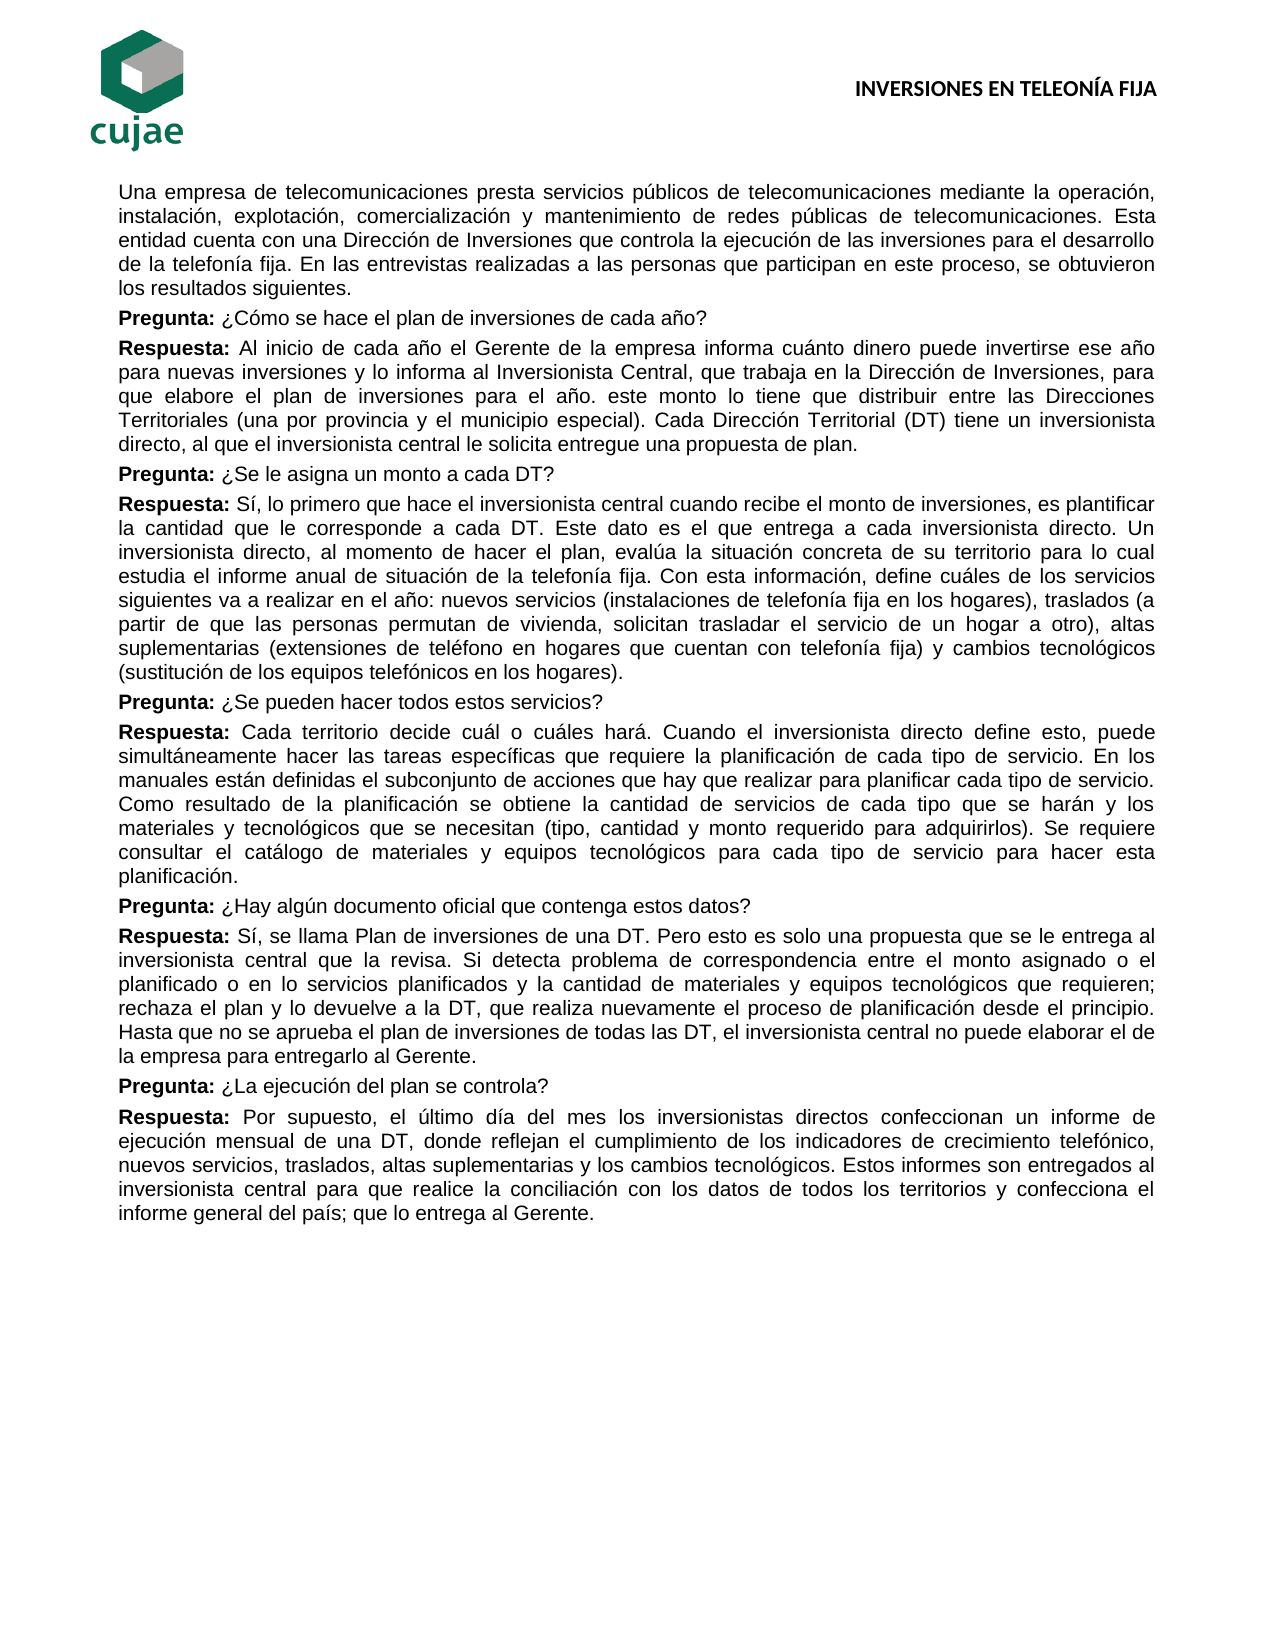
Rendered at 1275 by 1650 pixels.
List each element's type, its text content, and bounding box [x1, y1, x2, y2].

text Pregunta: ¿Hay algún documento oficial que contenga estos datos? [118, 894, 1157, 918]
text Una empresa de telecomunicaciones presta servicios públicos de telecomunicaciones mediante la operación, instalación, explotación, comercialización y mantenimiento de redes públicas de telecomunicaciones. Esta entidad cuenta con una Dirección de Inversiones que controla la ejecución de las inversiones para el desarrollo de la telefonía fija. En las entrevistas realizadas a las personas que participan en este proceso, se obtuvieron los resultados siguientes. [118, 179, 1157, 299]
text Pregunta: ¿Cómo se hace el plan de inversiones de cada año? [118, 306, 1157, 329]
text Respuesta: Sí, se llama Plan de inversiones de una DT. Pero esto es solo una propuesta que se le entrega al inversionista central que la revisa. Si detecta problema de correspondencia entre el monto asignado o el planificado o en lo servicios planificados y la cantidad de materiales y equipos tecnológicos que requieren; rechaza el plan y lo devuelve a la DT, que realiza nuevamente el proceso de planificación desde el principio. Hasta que no se aprueba el plan de inversiones de todas las DT, el inversionista central no puede elaborar el de la empresa para entregarlo al Gerente. [118, 924, 1157, 1068]
text Respuesta: Cada territorio decide cuál o cuáles hará. Cuando el inversionista directo define esto, puede simultáneamente hacer las tareas específicas que requiere la planificación de cada tipo de servicio. En los manuales están definidas el subconjunto de acciones que hay que realizar para planificar cada tipo de servicio. Como resultado de la planificación se obtiene la cantidad de servicios de cada tipo que se harán y los materiales y tecnológicos que se necesitan (tipo, cantidad y monto requerido para adquirirlos). Se requiere consultar el catálogo de materiales y equipos tecnológicos para cada tipo de servicio para hacer esta planificación. [118, 720, 1157, 888]
text Pregunta: ¿La ejecución del plan se controla? [118, 1074, 1157, 1098]
picture [85, 30, 188, 153]
text Respuesta: Al inicio de cada año el Gerente de la empresa informa cuánto dinero puede invertirse ese año para nuevas inversiones y lo informa al Inversionista Central, que trabaja en la Dirección de Inversiones, para que elabore el plan de inversiones para el año. este monto lo tiene que distribuir entre las Direcciones Territoriales (una por provincia y el municipio especial). Cada Dirección Territorial (DT) tiene un inversionista directo, al que el inversionista central le solicita entregue una propuesta de plan. [118, 336, 1157, 456]
text Respuesta: Por supuesto, el último día del mes los inversionistas directos confeccionan un informe de ejecución mensual de una DT, donde reflejan el cumplimiento de los indicadores de crecimiento telefónico, nuevos servicios, traslados, altas suplementarias y los cambios tecnológicos. Estos informes son entregados al inversionista central para que realice la conciliación con los datos de todos los territorios y confecciona el informe general del país; que lo entrega al Gerente. [118, 1104, 1157, 1224]
text Pregunta: ¿Se pueden hacer todos estos servicios? [118, 690, 1157, 714]
text Respuesta: Sí, lo primero que hace el inversionista central cuando recibe el monto de inversiones, es plantificar la cantidad que le corresponde a cada DT. Este dato es el que entrega a cada inversionista directo. Un inversionista directo, al momento de hacer el plan, evalúa la situación concreta de su territorio para lo cual estudia el informe anual de situación de la telefonía fija. Con esta información, define cuáles de los servicios siguientes va a realizar en el año: nuevos servicios (instalaciones de telefonía fija en los hogares), traslados (a partir de que las personas permutan de vivienda, solicitan trasladar el servicio de un hogar a otro), altas suplementarias (extensiones de teléfono en hogares que cuentan con telefonía fija) y cambios tecnológicos (sustitución de los equipos telefónicos en los hogares). [118, 492, 1157, 684]
text Pregunta: ¿Se le asigna un monto a cada DT? [118, 462, 1157, 486]
